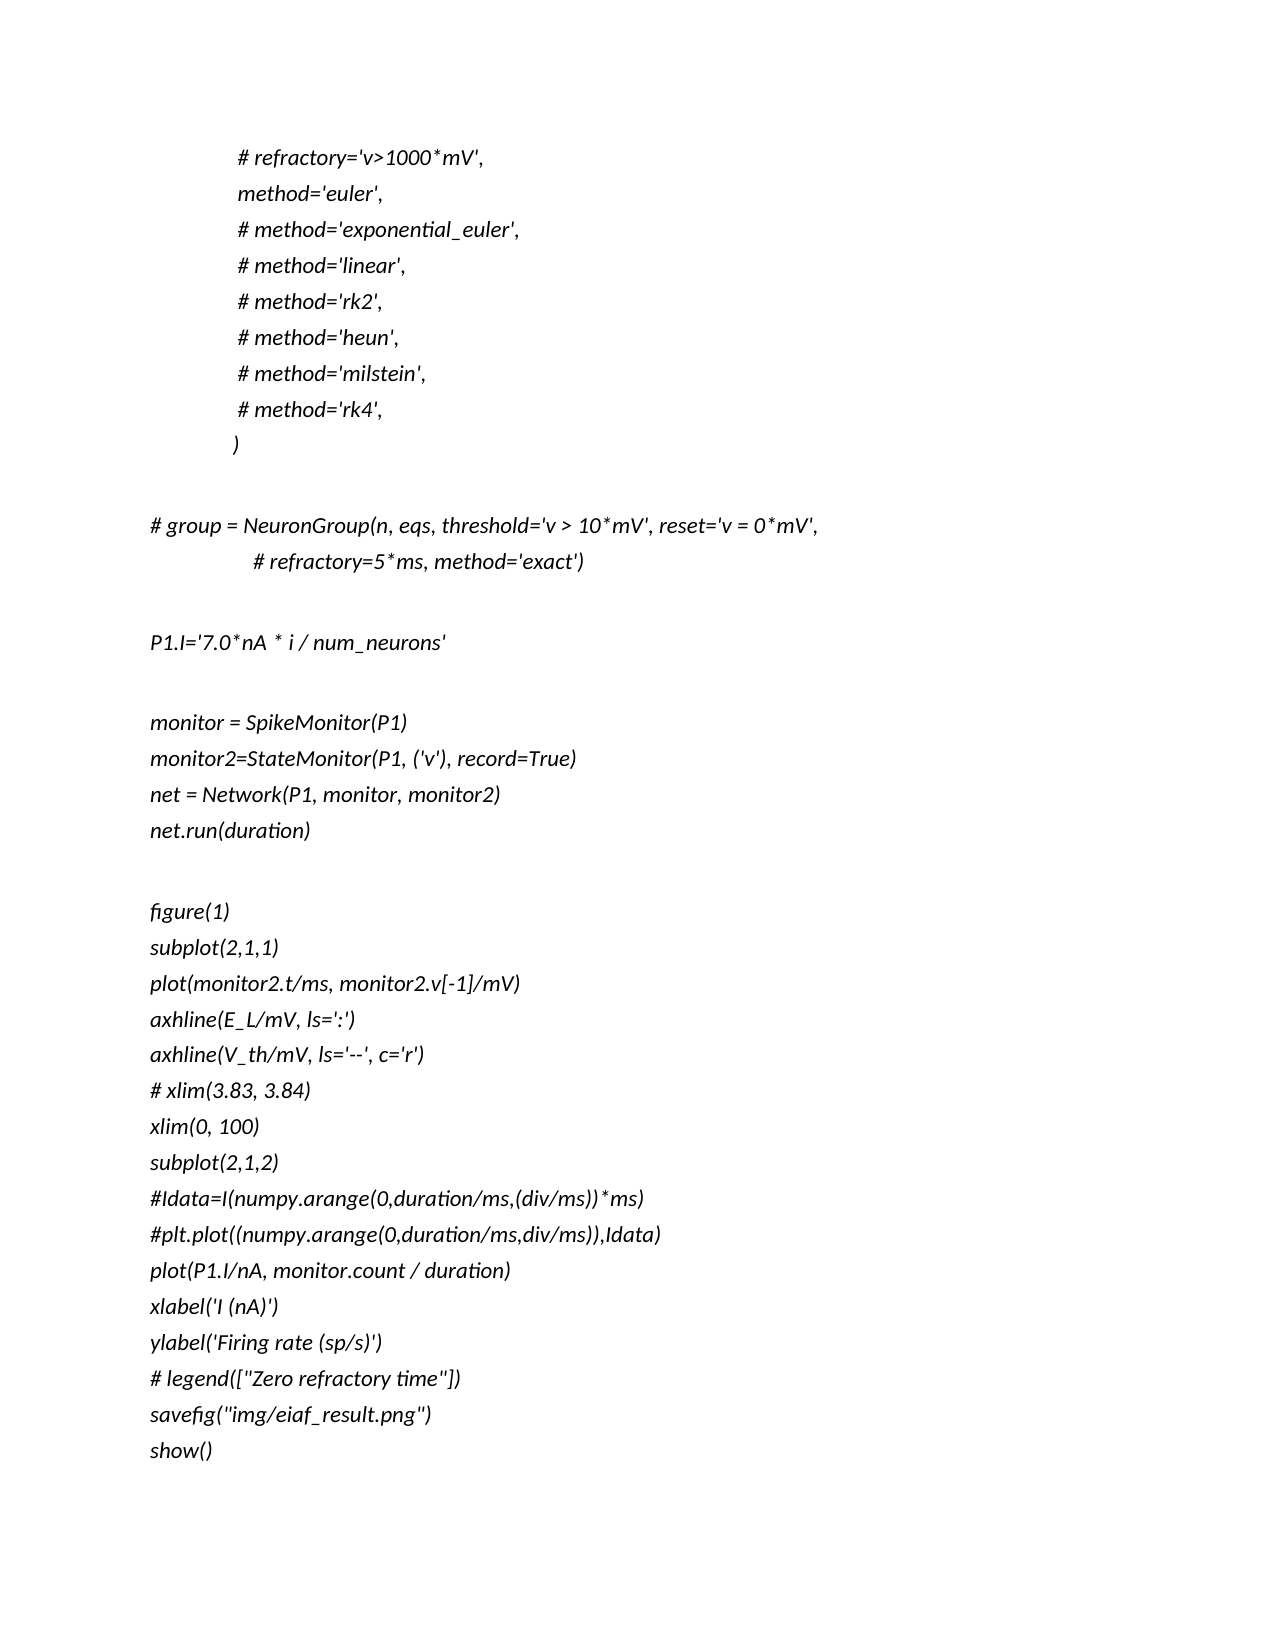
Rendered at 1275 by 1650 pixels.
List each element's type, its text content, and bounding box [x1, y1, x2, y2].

text #plt.plot((numpy.arange(0,duration/ms,div/ms)),Idata) [150, 1227, 1125, 1246]
text monitor = SpikeMonitor(P1) [150, 715, 1125, 734]
text # refractory=5*ms, method='exact') [150, 554, 1125, 573]
text # refractory='v>1000*mV', [150, 150, 1125, 169]
text # method='milstein', [150, 366, 1125, 385]
text # xlim(3.83, 3.84) [150, 1083, 1125, 1103]
text # method='exponential_euler', [150, 222, 1125, 241]
text show() [150, 1443, 1125, 1462]
text net = Network(P1, monitor, monitor2) [150, 787, 1125, 806]
text # legend(["Zero refractory time"]) [150, 1371, 1125, 1390]
text #Idata=I(numpy.arange(0,duration/ms,(div/ms))*ms) [150, 1191, 1125, 1211]
text plot(monitor2.t/ms, monitor2.v[-1]/mV) [150, 976, 1125, 995]
text method='euler', [150, 186, 1125, 205]
text axhline(E_L/mV, ls=':') [150, 1012, 1125, 1031]
text xlabel('I (nA)') [150, 1299, 1125, 1318]
text P1.I='7.0*nA * i / num_neurons' [150, 635, 1125, 654]
text # method='rk2', [150, 294, 1125, 313]
text # group = NeuronGroup(n, eqs, threshold='v > 10*mV', reset='v = 0*mV', [150, 518, 1125, 537]
text # method='heun', [150, 330, 1125, 349]
text ylabel('Firing rate (sp/s)') [150, 1335, 1125, 1354]
text # method='rk4', [150, 402, 1125, 421]
text subplot(2,1,2) [150, 1155, 1125, 1174]
text axhline(V_th/mV, ls='--', c='r') [150, 1047, 1125, 1067]
text ) [150, 437, 1125, 457]
text xlim(0, 100) [150, 1119, 1125, 1139]
text subplot(2,1,1) [150, 940, 1125, 959]
text savefig("img/eiaf_result.png") [150, 1407, 1125, 1426]
text figure(1) [150, 904, 1125, 923]
text monitor2=StateMonitor(P1, ('v'), record=True) [150, 751, 1125, 771]
text net.run(duration) [150, 823, 1125, 842]
text # method='linear', [150, 258, 1125, 277]
text plot(P1.I/nA, monitor.count / duration) [150, 1263, 1125, 1282]
